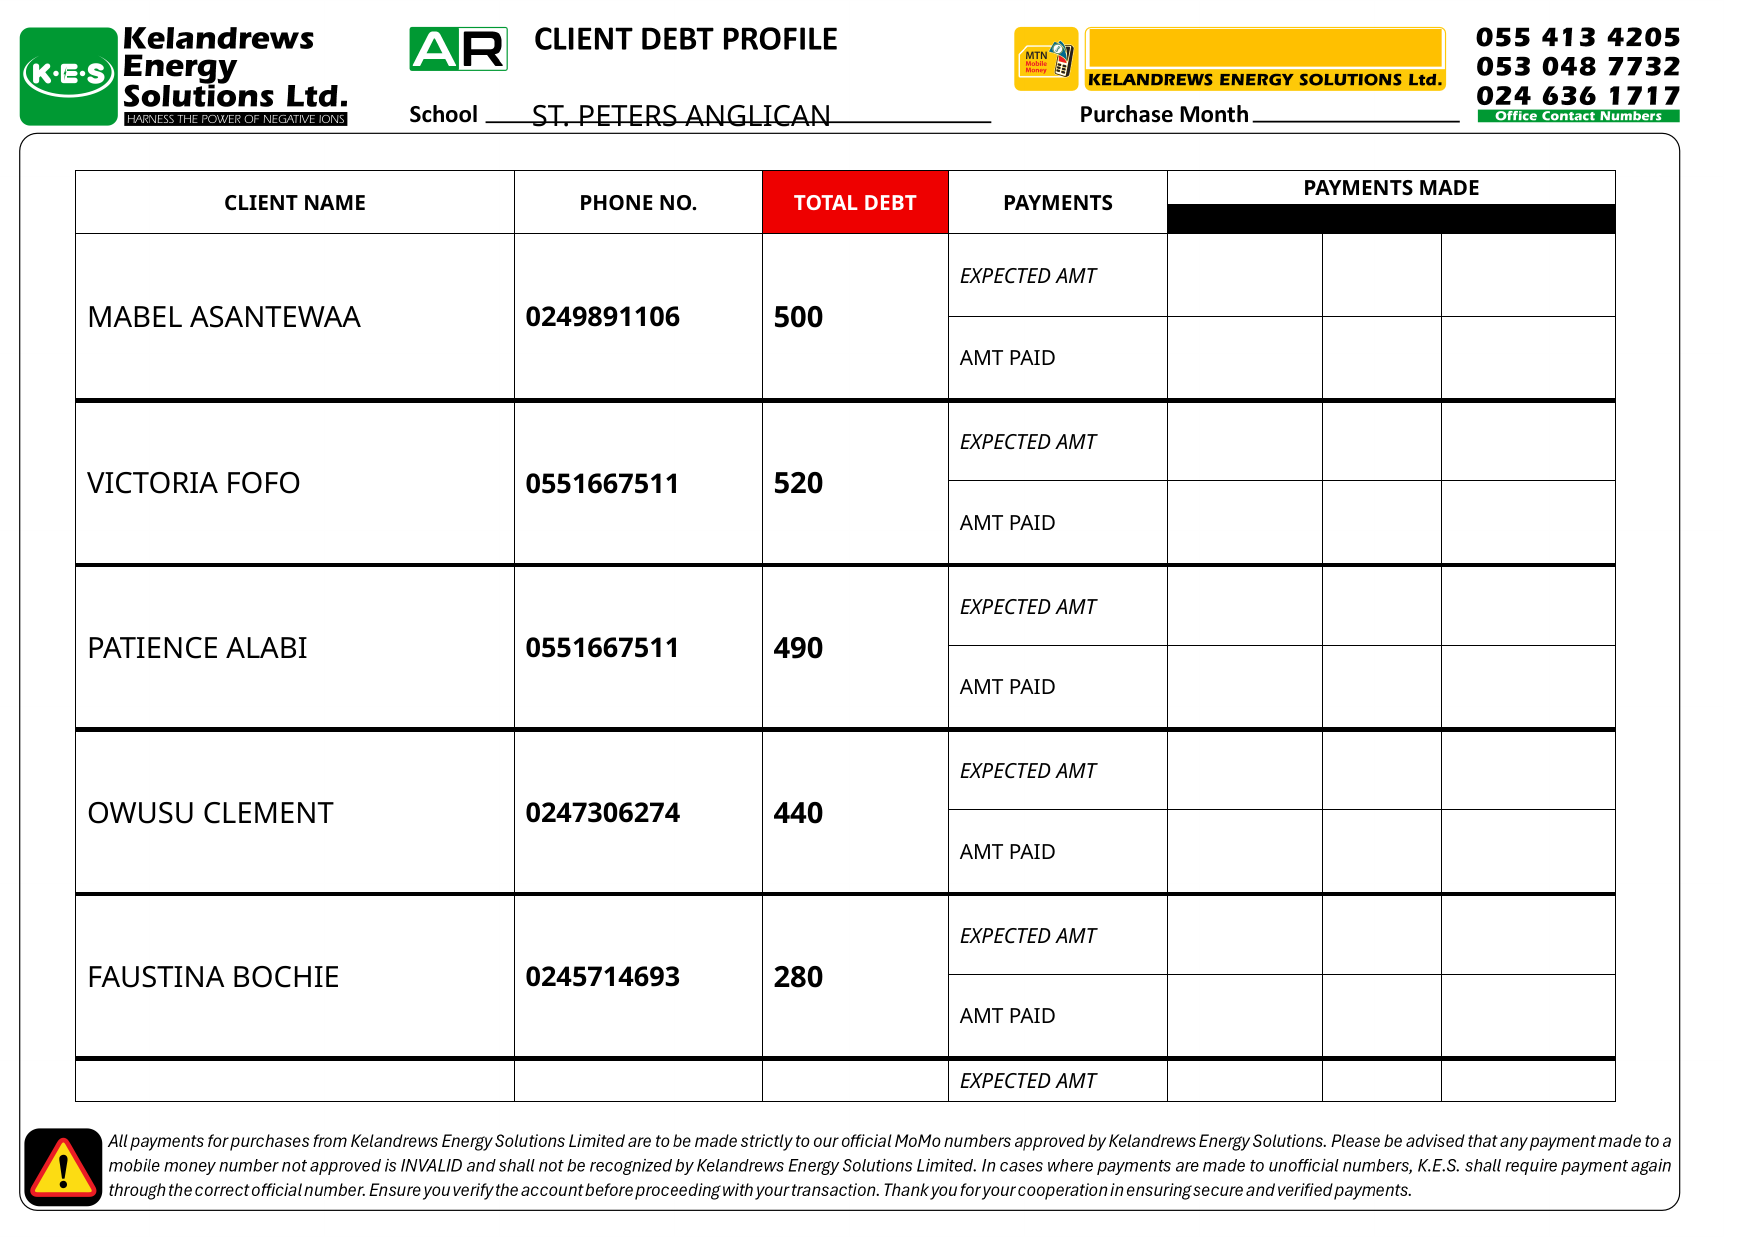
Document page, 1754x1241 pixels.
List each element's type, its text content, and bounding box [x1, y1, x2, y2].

table_cell 490 [763, 567, 948, 727]
table_cell EXPECTED AMT [949, 1061, 1167, 1101]
table_cell [763, 1061, 948, 1101]
table_cell [1442, 234, 1615, 316]
table_cell [1442, 567, 1615, 645]
table_cell [76, 1061, 514, 1101]
table_cell [1168, 567, 1322, 645]
table_cell [1168, 646, 1322, 727]
table_cell [1168, 1061, 1322, 1101]
table_cell [1442, 896, 1615, 974]
table_cell [1442, 317, 1615, 398]
table_cell PATIENCE ALABI [76, 567, 514, 727]
picture [0, 0, 1724, 1237]
table_cell [1442, 646, 1615, 727]
table_cell [1323, 810, 1441, 892]
table_cell [1442, 810, 1615, 892]
table_cell [1168, 205, 1615, 233]
table_cell 0249891106 [515, 234, 762, 398]
table_cell [1323, 234, 1441, 316]
table_cell 0245714693 [515, 896, 762, 1056]
table_cell [1168, 317, 1322, 398]
table_cell 0247306274 [515, 732, 762, 892]
table_cell [1323, 732, 1441, 809]
table_cell MABEL ASANTEWAA [76, 234, 514, 398]
table_cell [1442, 975, 1615, 1056]
table_cell [1442, 403, 1615, 480]
table_cell [1168, 896, 1322, 974]
table_cell [1442, 481, 1615, 562]
table_cell [1168, 481, 1322, 562]
table_cell AMT PAID [949, 481, 1167, 562]
table_cell EXPECTED AMT [949, 403, 1167, 480]
table_cell [1323, 481, 1441, 562]
table_cell VICTORIA FOFO [76, 403, 514, 562]
table_header TOTAL DEBT [763, 171, 948, 233]
table_cell 520 [763, 403, 948, 562]
table_cell [1442, 1061, 1615, 1101]
table_header CLIENT NAME [76, 171, 514, 233]
table_cell EXPECTED AMT [949, 567, 1167, 645]
table_cell [1168, 810, 1322, 892]
table_cell 500 [763, 234, 948, 398]
table_cell OWUSU CLEMENT [76, 732, 514, 892]
table_cell [1168, 234, 1322, 316]
table_cell [1323, 896, 1441, 974]
table_cell EXPECTED AMT [949, 732, 1167, 809]
table_header PHONE NO. [515, 171, 762, 233]
table_cell 0551667511 [515, 403, 762, 562]
table_cell AMT PAID [949, 317, 1167, 398]
table_cell [1323, 567, 1441, 645]
table_header PAYMENTS MADE [1168, 171, 1615, 204]
table_cell [1323, 403, 1441, 480]
table_cell [1442, 732, 1615, 809]
table_cell [1323, 646, 1441, 727]
table_cell FAUSTINA BOCHIE [76, 896, 514, 1056]
table_cell EXPECTED AMT [949, 896, 1167, 974]
table_cell [1168, 403, 1322, 480]
table_cell AMT PAID [949, 646, 1167, 727]
table_cell [1168, 732, 1322, 809]
table_cell 440 [763, 732, 948, 892]
table_cell [1168, 975, 1322, 1056]
table_cell AMT PAID [949, 975, 1167, 1056]
table_cell EXPECTED AMT [949, 234, 1167, 316]
table_cell [1323, 975, 1441, 1056]
table_header PAYMENTS [949, 171, 1167, 233]
table_cell AMT PAID [949, 810, 1167, 892]
table_cell 280 [763, 896, 948, 1056]
table_cell 0551667511 [515, 567, 762, 727]
table_cell [515, 1061, 762, 1101]
table_cell [1323, 317, 1441, 398]
table_cell [1323, 1061, 1441, 1101]
